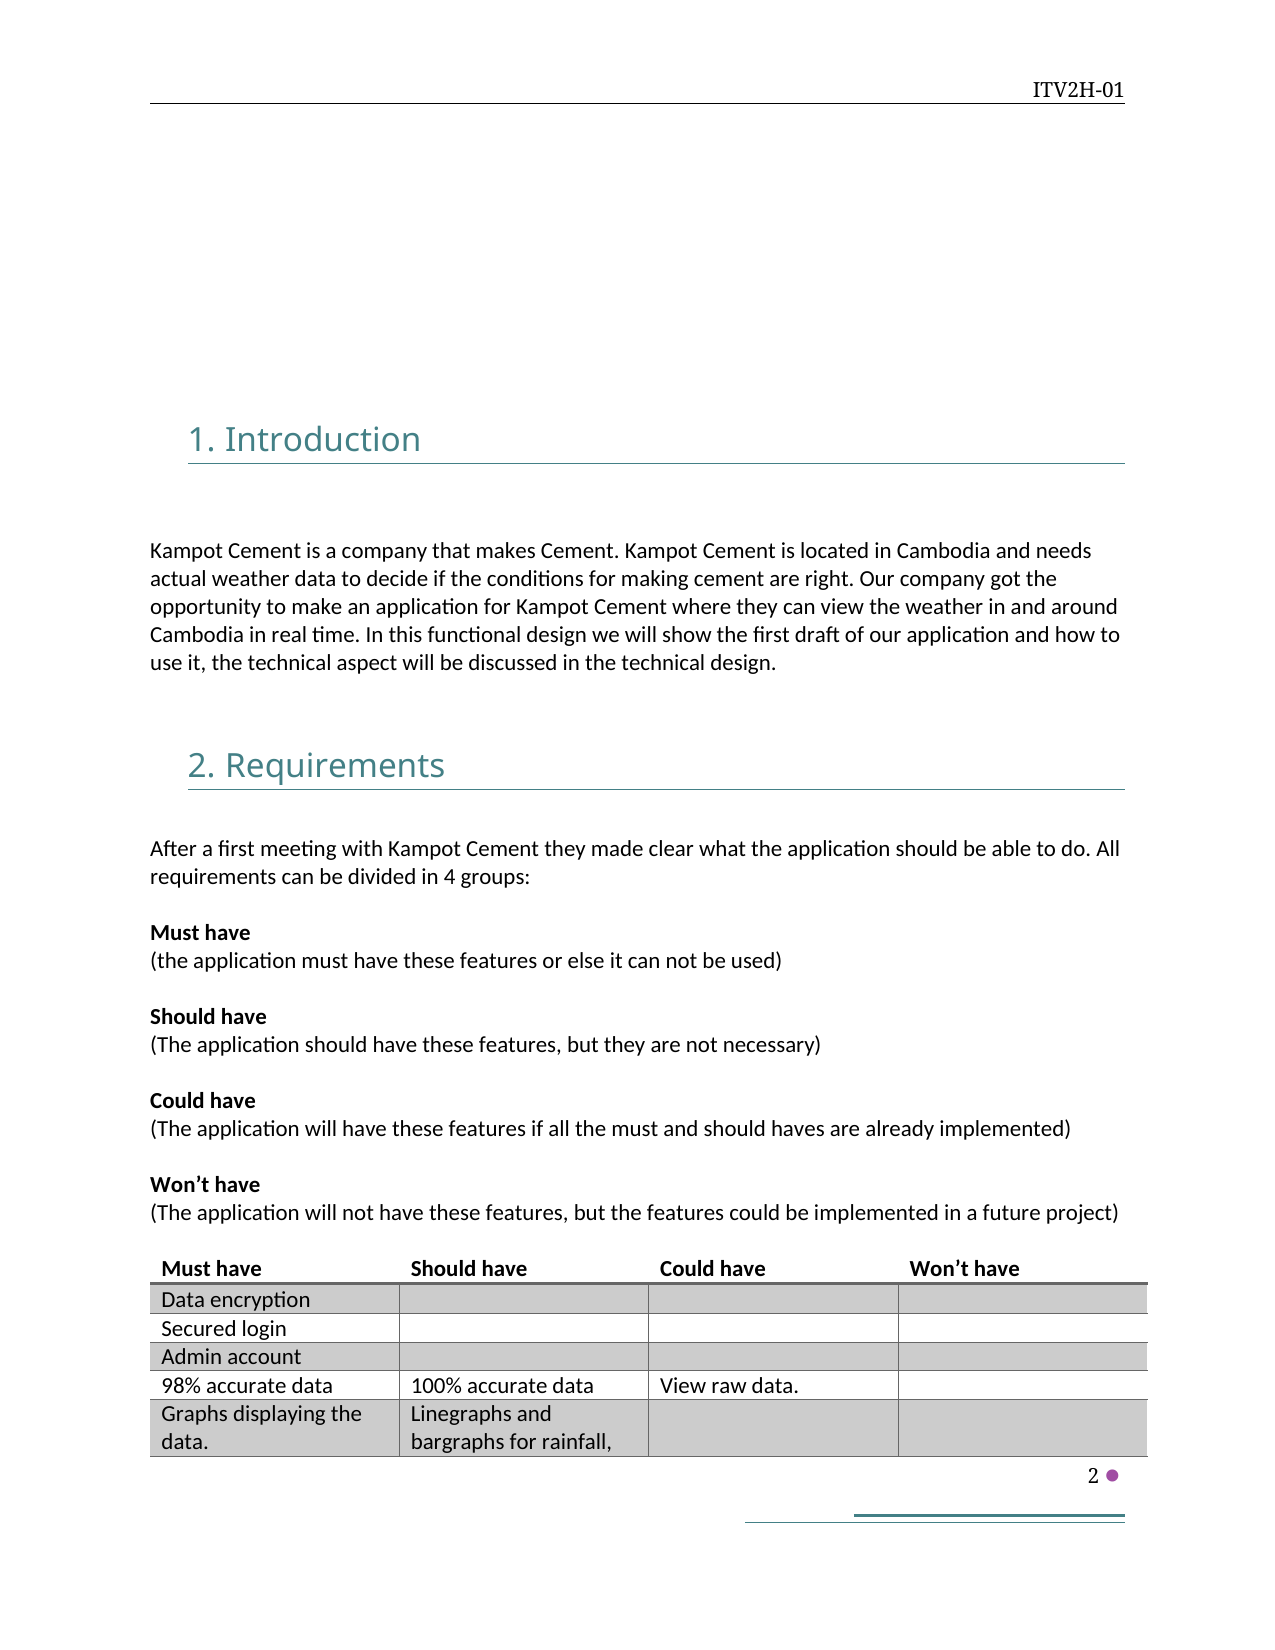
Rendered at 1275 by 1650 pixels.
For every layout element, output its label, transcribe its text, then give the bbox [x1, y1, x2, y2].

table_cell [649, 1400, 898, 1456]
table_cell [649, 1314, 898, 1342]
table_cell [899, 1343, 1147, 1370]
table_header Won’t have [898, 1254, 1147, 1282]
table_cell [899, 1371, 1147, 1399]
text (the application must have these features or else it can not be used) [150, 946, 1125, 974]
table_cell 98% accurate data [150, 1371, 399, 1399]
table_cell Data encryption [150, 1285, 399, 1313]
subtitle Requirements [187, 742, 1125, 790]
table_header Must have [150, 1254, 399, 1282]
subtitle Introduction [187, 416, 1125, 464]
table_cell [899, 1285, 1147, 1313]
table_header Should have [399, 1254, 649, 1282]
table_cell 100% accurate data [400, 1371, 648, 1399]
table_cell [649, 1285, 898, 1313]
table_cell [899, 1314, 1147, 1342]
table_cell [400, 1314, 648, 1342]
table_cell Graphs displaying the data. Easy to use and understand [150, 1400, 399, 1456]
table_cell View raw data. [649, 1371, 898, 1399]
text After a first meeting with Kampot Cement they made clear what the application should be able to do. All requirements can be divided in 4 groups: [150, 834, 1125, 890]
text Won’t have [150, 1170, 1125, 1198]
text (The application will not have these features, but the features could be implemented in a future project) [150, 1198, 1125, 1226]
text (The application should have these features, but they are not necessary) [150, 1030, 1125, 1058]
text Could have [150, 1086, 1125, 1114]
text (The application will have these features if all the must and should haves are already implemented) [150, 1114, 1125, 1142]
table_cell Secured login [150, 1314, 399, 1342]
table_cell [649, 1343, 898, 1370]
table_cell [400, 1343, 648, 1370]
table_header Could have [649, 1254, 898, 1282]
table_cell [400, 1285, 648, 1313]
text Must have [150, 918, 1125, 946]
table_cell [899, 1400, 1147, 1456]
text Should have [150, 1002, 1125, 1030]
text Kampot Cement is a company that makes Cement. Kampot Cement is located in Cambodia and needs actual weather data to decide if the conditions for making cement are right. Our company got the opportunity to make an application for Kampot Cement where they can view the weather in and around Cambodia in real time. In this functional design we will show the first draft of our application and how to use it, the technical aspect will be discussed in the technical design. [150, 536, 1125, 676]
table_cell Admin account [150, 1343, 399, 1370]
table_cell Linegraphs and bargraphs for rainfall, humidity and temperature. [400, 1400, 648, 1456]
